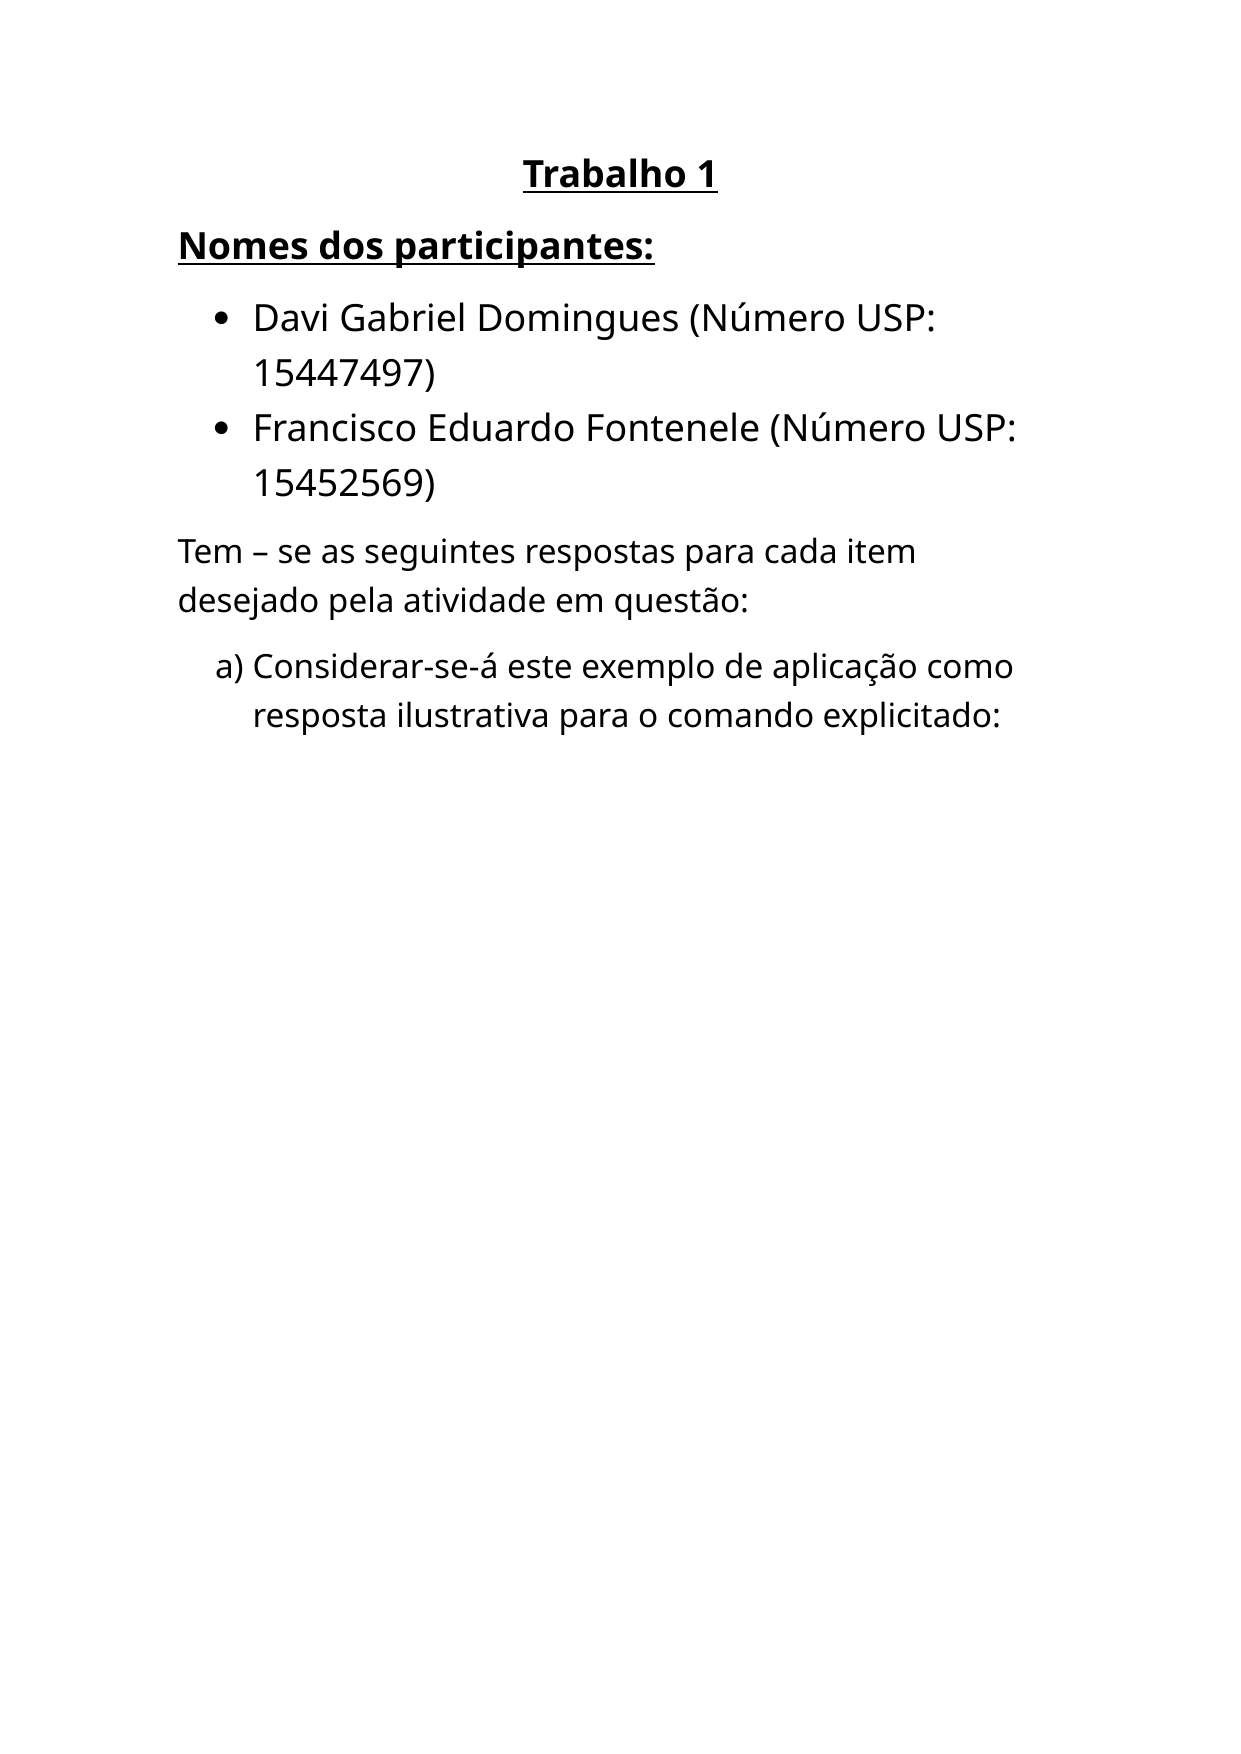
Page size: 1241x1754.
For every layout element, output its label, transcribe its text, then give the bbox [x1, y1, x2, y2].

text Trabalho 1 [177, 148, 1063, 199]
list Davi Gabriel Domingues (Número USP: 15447497) [215, 291, 1063, 397]
list Francisco Eduardo Fontenele (Número USP: 15452569) [215, 401, 1063, 507]
text Tem – se as seguintes respostas para cada item desejado pela atividade em questão: [177, 528, 1063, 623]
list Considerar-se-á este exemplo de aplicação como resposta ilustrativa para o comando explicitado: [215, 643, 1063, 737]
text Nomes dos participantes: [177, 219, 1063, 270]
